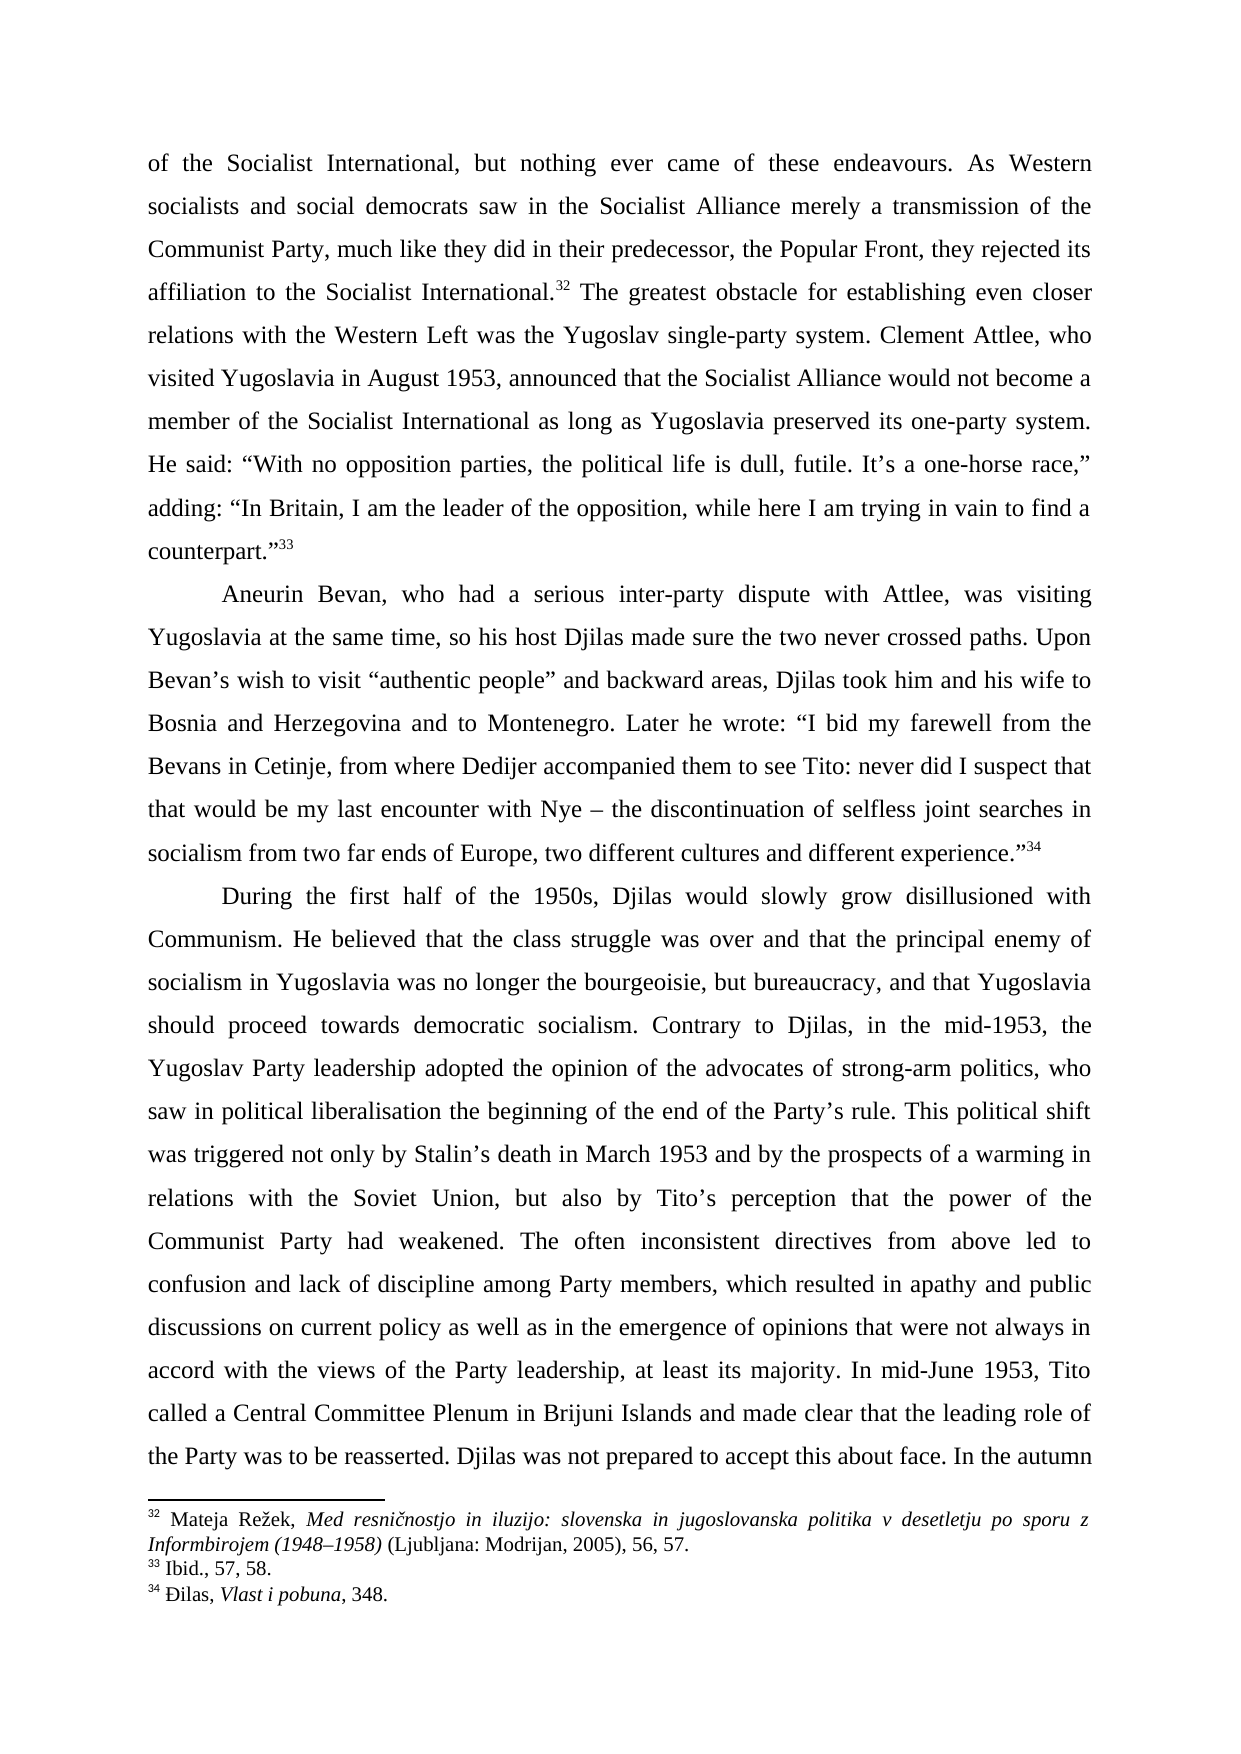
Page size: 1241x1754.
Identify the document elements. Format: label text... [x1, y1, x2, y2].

text Aneurin Bevan, who had a serious inter-party dispute with Attlee, was visiting Yugoslavia at the same time, so his host Djilas made sure the two never crossed paths. Upon Bevan’s wish to visit “authentic people” and backward areas, Djilas took him and his wife to Bosnia and Herzegovina and to Montenegro. Later he wrote: “I bid my farewell from the Bevans in Cetinje, from where Dedijer accompanied them to see Tito: never did I suspect that that would be my last encounter with Nye – the discontinuation of selfless joint searches in socialism from two far ends of Europe, two different cultures and different experience.” [148, 579, 1093, 866]
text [148, 148, 1093, 564]
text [148, 881, 1093, 1470]
